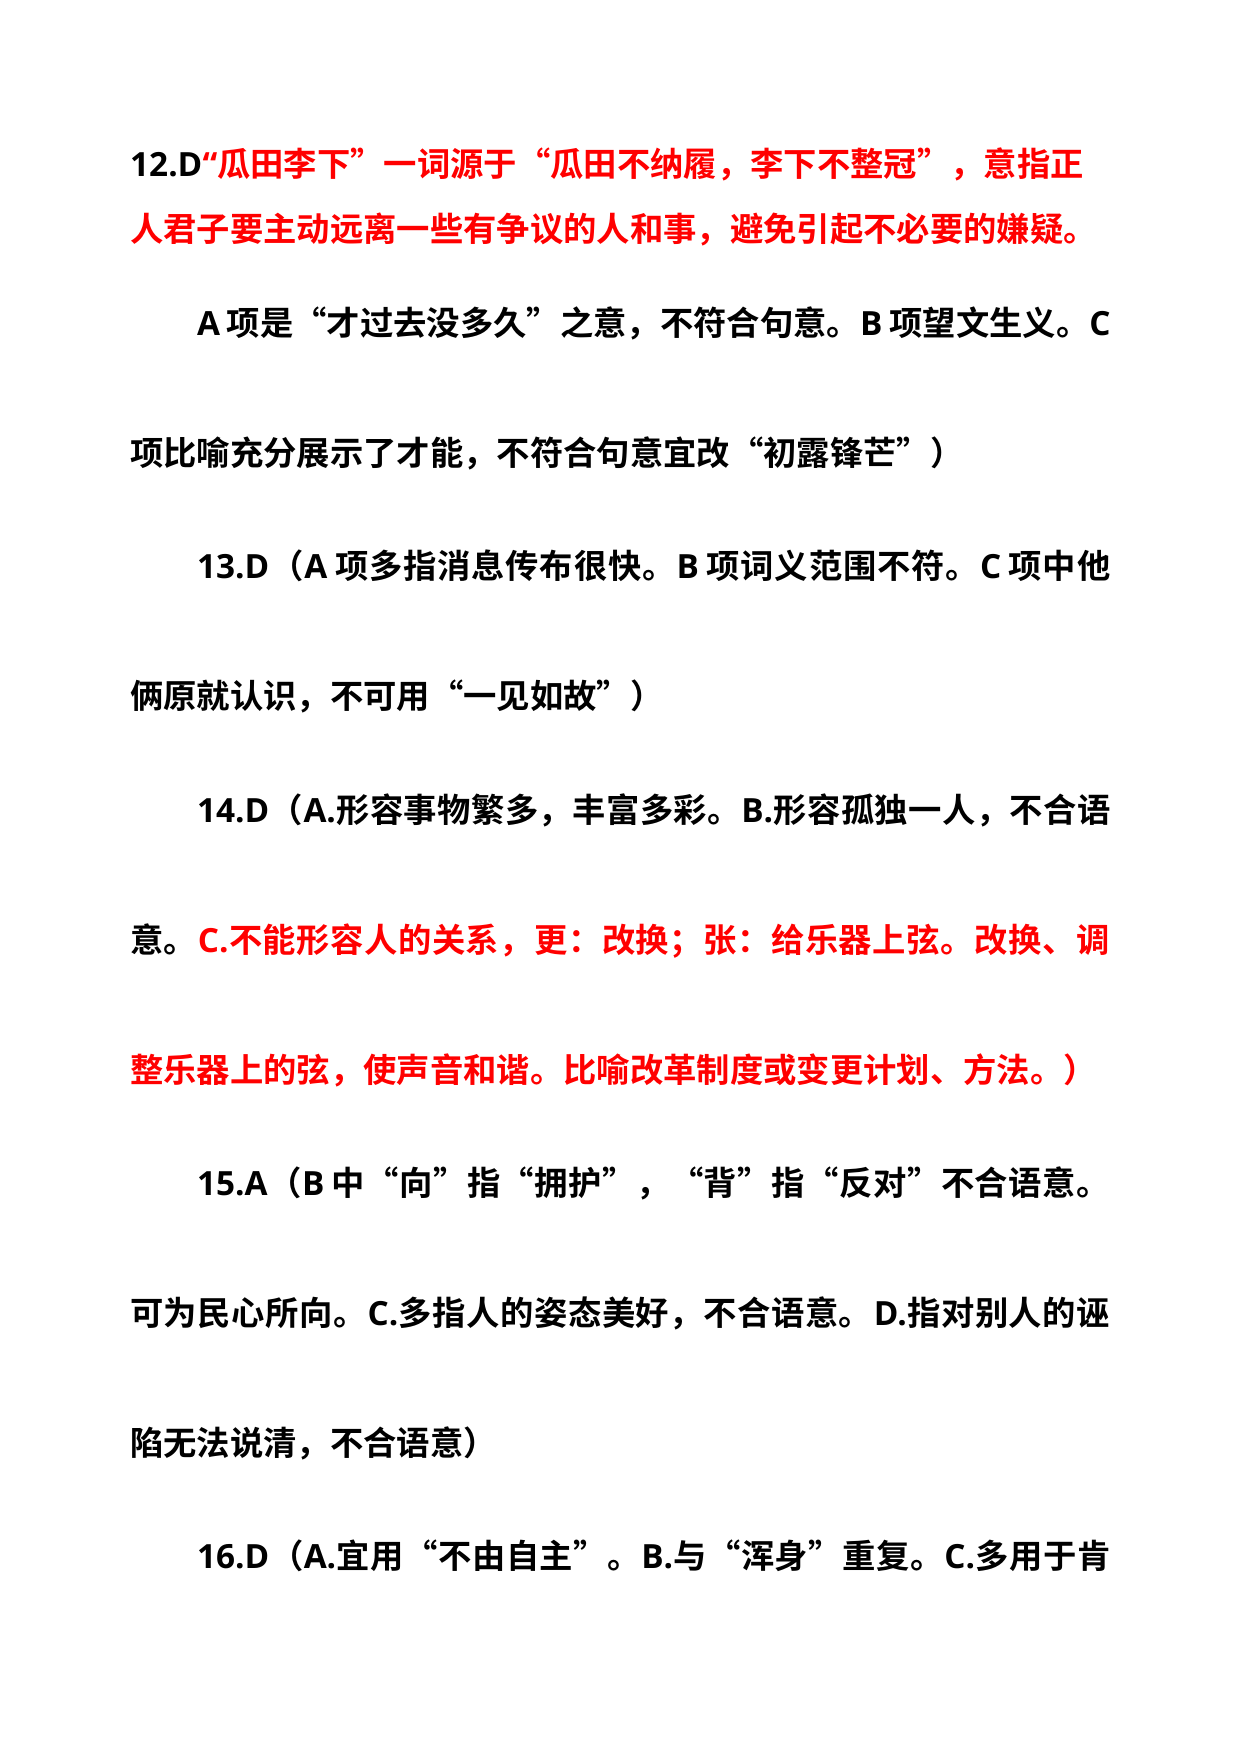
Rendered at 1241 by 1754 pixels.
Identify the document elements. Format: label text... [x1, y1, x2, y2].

text 13.D（A项多指消息传布很快。B项词义范围不符。C项中他俩原就认识，不可用“一见如故”） [130, 532, 1110, 727]
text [130, 1522, 1110, 1587]
text 14.D（A.形容事物繁多，丰富多彩。B.形容孤独一人，不合语意。C.不能形容人的关系，更：改换；张：给乐器上弦。改换、调整乐器上的弦，使声音和谐。比喻改革制度或变更计划、方法。） [130, 775, 1110, 1100]
text 12.D“瓜田李下”一词源于“瓜田不纳履，李下不整冠”，意指正人君子要主动远离一些有争议的人和事，避免引起不必要的嫌疑。 [130, 129, 1110, 259]
text A项是“才过去没多久”之意，不符合句意。B项望文生义。C项比喻充分展示了才能，不符合句意宜改“初露锋芒”） [130, 289, 1110, 484]
text 15.A（B中“向”指“拥护”，“背”指“反对”不合语意。可为民心所向。C.多指人的姿态美好，不合语意。D.指对别人的诬陷无法说清，不合语意） [130, 1148, 1110, 1473]
